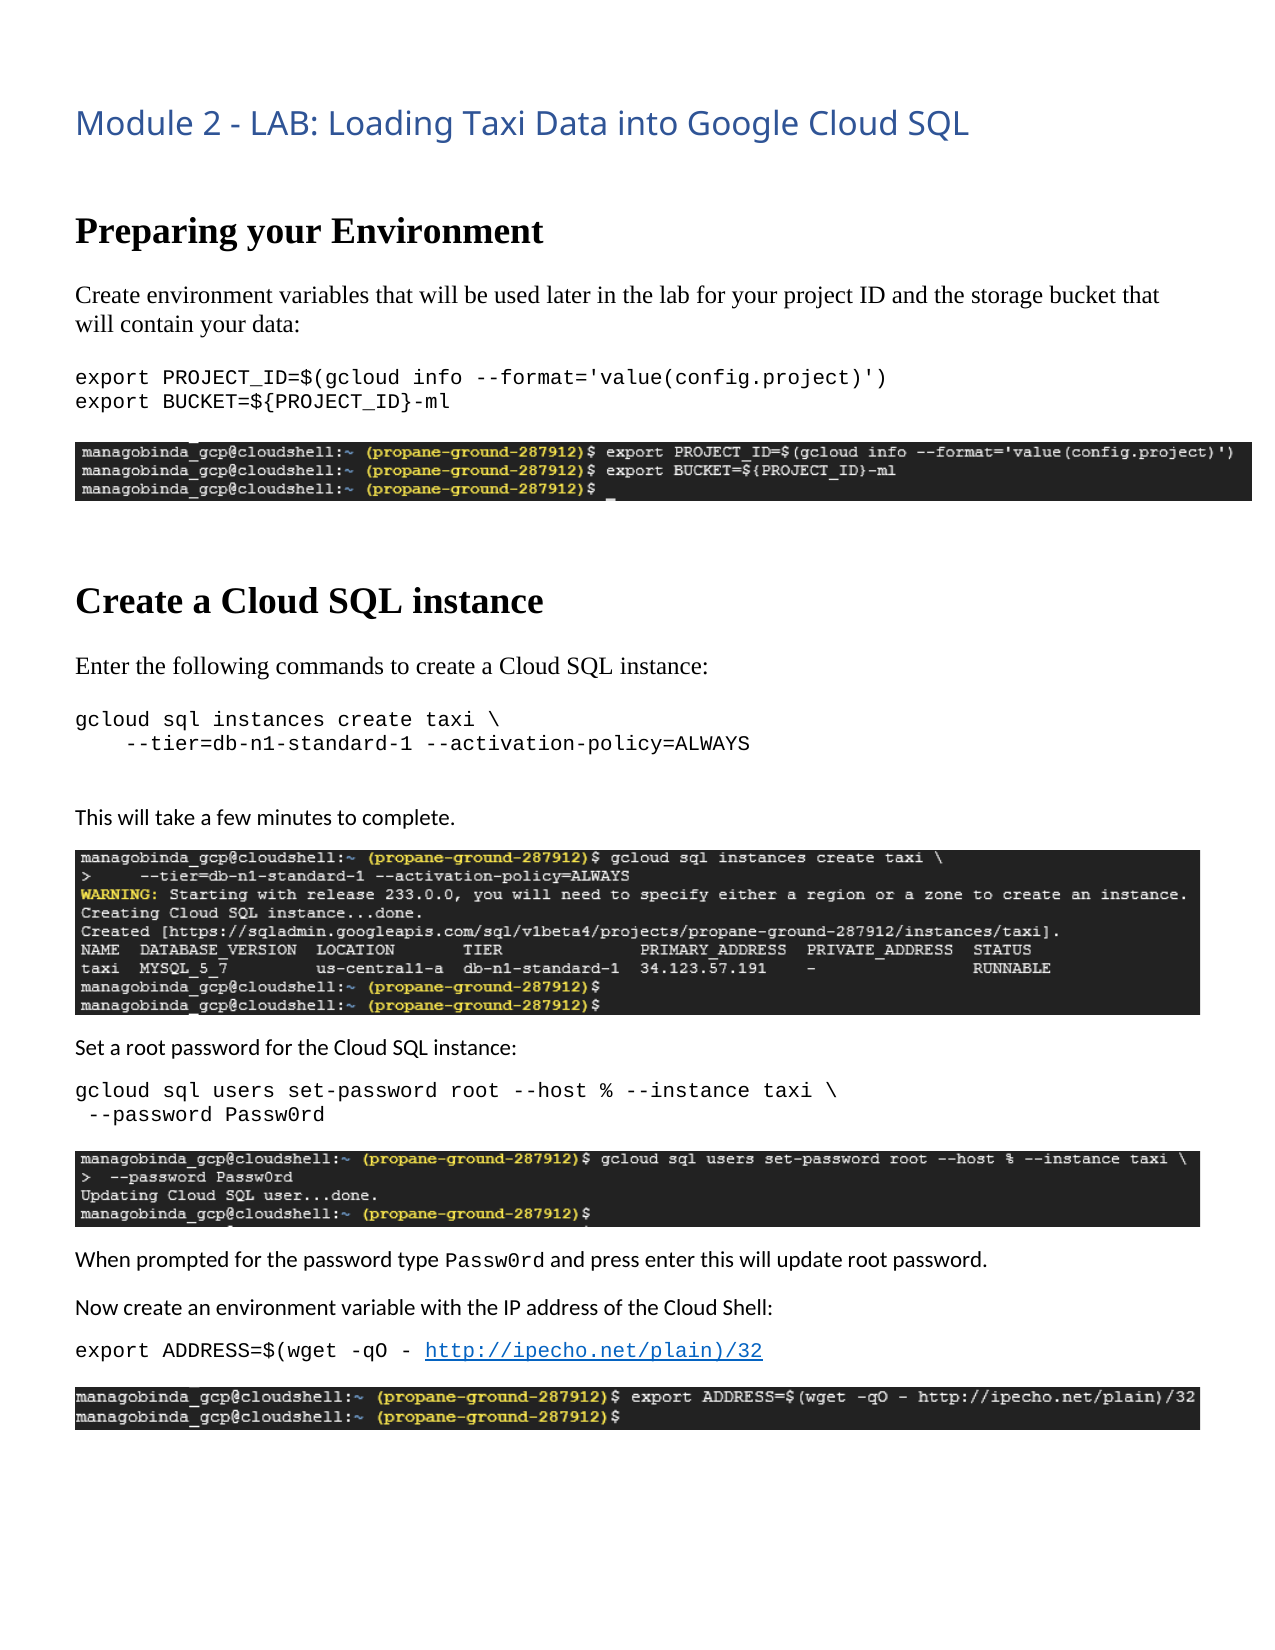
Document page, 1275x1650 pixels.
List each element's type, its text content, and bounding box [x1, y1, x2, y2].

text Now create an environment variable with the IP address of the Cloud Shell: [75, 1293, 1200, 1321]
picture [75, 442, 1252, 501]
picture [75, 1387, 1200, 1430]
text export ADDRESS=$(wget -qO - http://ipecho.net/plain)/32 [75, 1340, 1200, 1363]
text Create environment variables that will be used later in the lab for your project ID and the storage bucket that will contain your data: [75, 281, 1200, 338]
text Set a root password for the Cloud SQL instance: [75, 1033, 1200, 1061]
text This will take a few minutes to complete. [75, 803, 1200, 831]
picture [75, 1151, 1200, 1227]
text When prompted for the password type Passw0rd and press enter this will update root password. [75, 1246, 1200, 1274]
text Preparing your Environment [75, 208, 1200, 251]
text --password Passw0rd [75, 1104, 1200, 1127]
text export BUCKET=${PROJECT_ID}-ml [75, 391, 1200, 414]
subtitle Create a Cloud SQL instance [75, 579, 1200, 622]
text export PROJECT_ID=$(gcloud info --format='value(config.project)') [75, 367, 1200, 391]
subtitle Module 2 - LAB: Loading Taxi Data into Google Cloud SQL [75, 100, 1200, 145]
text gcloud sql instances create taxi \ [75, 709, 1200, 733]
text --tier=db-n1-standard-1 --activation-policy=ALWAYS [75, 733, 1200, 756]
text gcloud sql users set-password root --host % --instance taxi \ [75, 1080, 1200, 1104]
text Enter the following commands to create a Cloud SQL instance: [75, 651, 1200, 680]
picture [75, 850, 1200, 1015]
